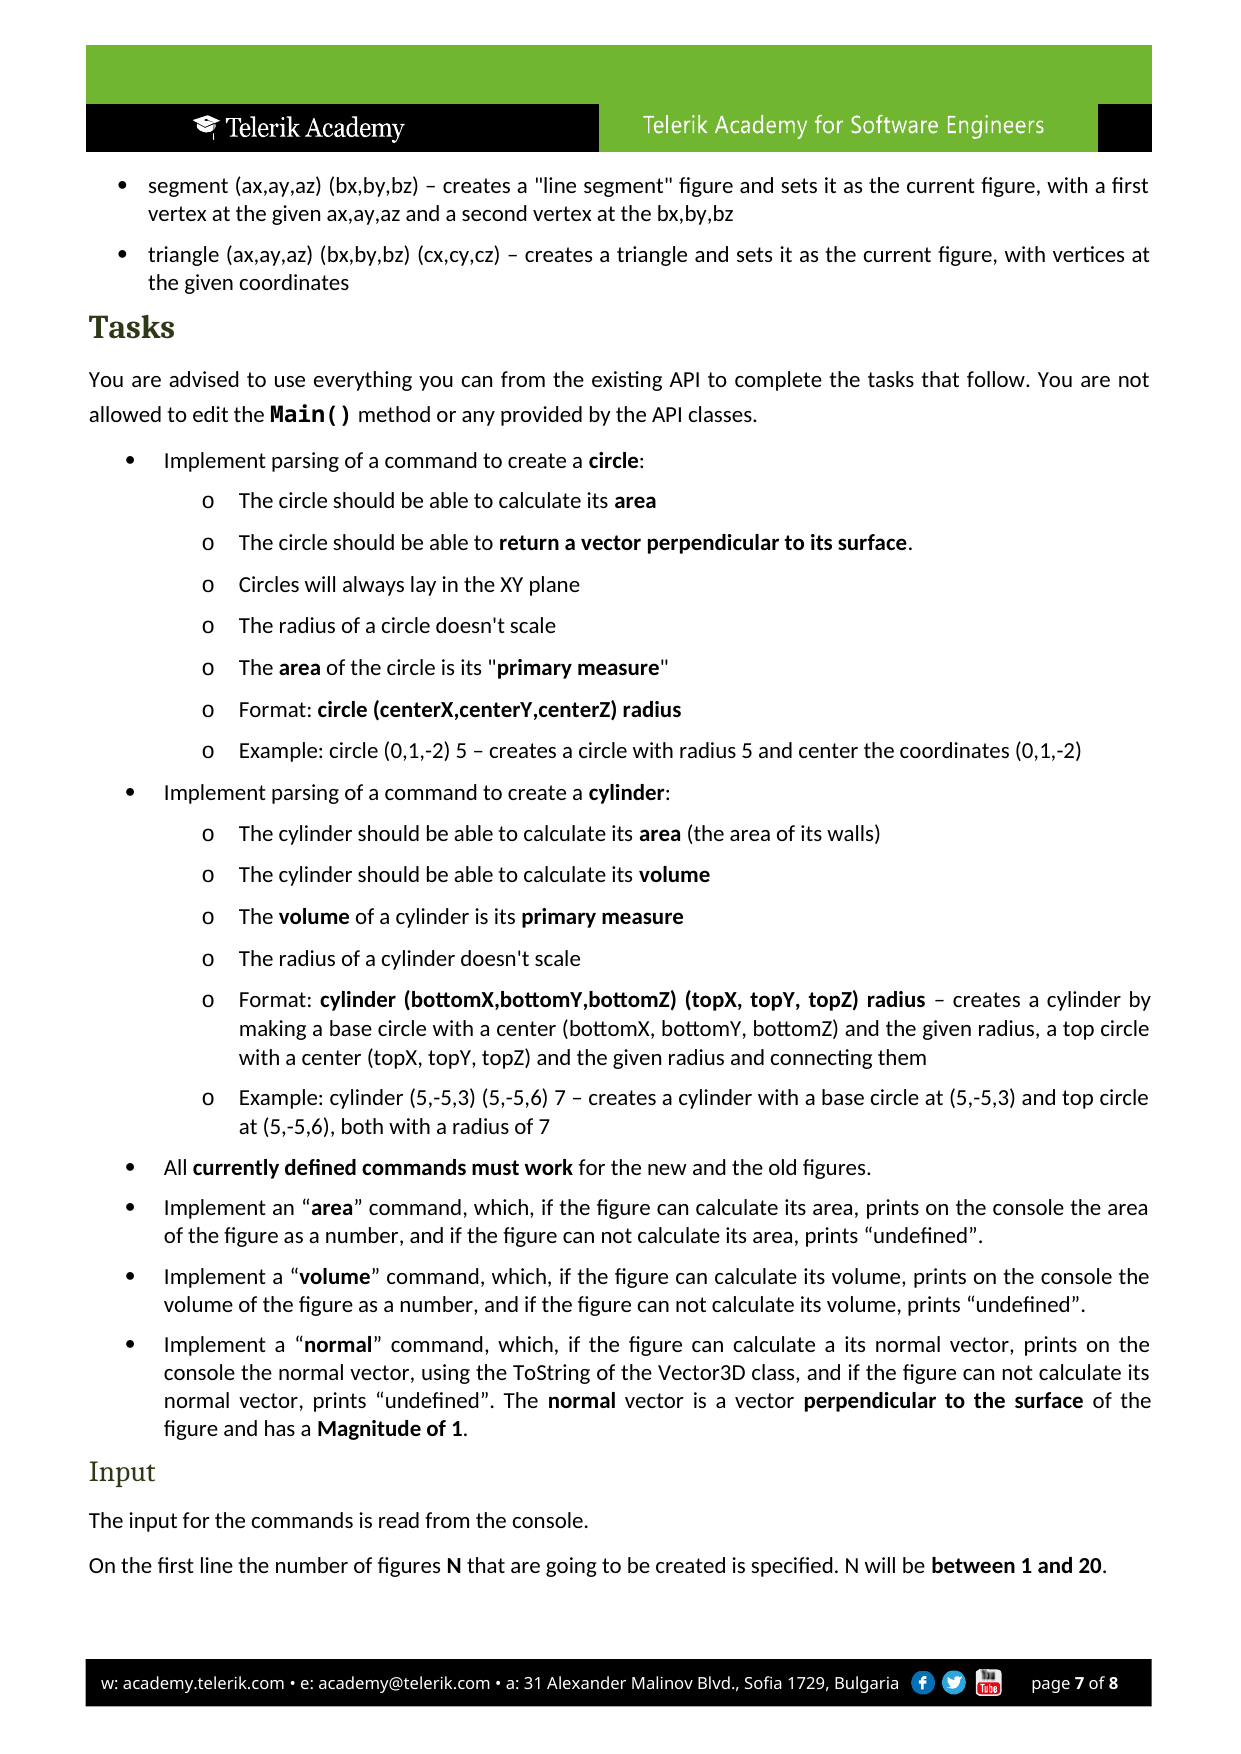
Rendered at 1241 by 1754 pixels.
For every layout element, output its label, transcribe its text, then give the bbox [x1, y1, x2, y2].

list Implement a “normal” command, which, if the figure can calculate a its normal vector, prints on the console the normal vector, using the ToString of the Vector3D class, and if the figure can not calculate its normal vector, prints “undefined”. The normal vector is a vector perpendicular to the surface of the figure and has a Magnitude of 1. [126, 1330, 1152, 1442]
list The radius of a circle doesn't scale [201, 612, 1152, 641]
list The volume of a cylinder is its primary measure [201, 902, 1152, 931]
list triangle (ax,ay,az) (bx,by,bz) (cx,cy,cz) – creates a triangle and sets it as the current figure, with vertices at the given coordinates [118, 240, 1152, 296]
list The circle should be able to return a vector perpendicular to its surface. [201, 528, 1152, 557]
text The input for the commands is read from the console. [89, 1506, 1152, 1534]
text You are advised to use everything you can from the existing API to complete the tasks that follow. You are not allowed to edit the Main() method or any provided by the API classes. [89, 365, 1152, 429]
list Example: cylinder (5,-5,3) (5,-5,6) 7 – creates a cylinder with a base circle at (5,-5,3) and top circle at (5,-5,6), both with a radius of 7 [201, 1083, 1152, 1140]
list Implement parsing of a command to create a circle: [126, 446, 1152, 474]
list Implement a “volume” command, which, if the figure can calculate its volume, prints on the console the volume of the figure as a number, and if the figure can not calculate its volume, prints “undefined”. [126, 1262, 1152, 1318]
list Format: cylinder (bottomX,bottomY,bottomZ) (topX, topY, topZ) radius – creates a cylinder by making a base circle with a center (bottomX, bottomY, bottomZ) and the given radius, a top circle with a center (topX, topY, topZ) and the given radius and connecting them [201, 985, 1152, 1071]
list Implement an “area” command, which, if the figure can calculate its area, prints on the console the area of the figure as a number, and if the figure can not calculate its area, prints “undefined”. [126, 1193, 1152, 1249]
list The cylinder should be able to calculate its volume [201, 860, 1152, 889]
list Implement parsing of a command to create a cylinder: [126, 778, 1152, 806]
list Format: circle (centerX,centerY,centerZ) radius [201, 695, 1152, 724]
text On the first line the number of figures N that are going to be created is specified. N will be between 1 and 20. [89, 1551, 1152, 1579]
list segment (ax,ay,az) (bx,by,bz) – creates a "line segment" figure and sets it as the current figure, with a first vertex at the given ax,ay,az and a second vertex at the bx,by,bz [118, 171, 1152, 227]
list Circles will always lay in the XY plane [201, 570, 1152, 599]
list The circle should be able to calculate its area [201, 487, 1152, 516]
list The cylinder should be able to calculate its area (the area of its walls) [201, 819, 1152, 848]
list The radius of a cylinder doesn't scale [201, 944, 1152, 973]
list All currently defined commands must work for the new and the old figures. [126, 1153, 1152, 1181]
list Example: circle (0,1,-2) 5 – creates a circle with radius 5 and center the coordinates (0,1,-2) [201, 737, 1152, 766]
list The area of the circle is its "primary measure" [201, 653, 1152, 682]
subtitle Tasks [89, 308, 1152, 347]
subtitle Input [89, 1455, 1152, 1488]
